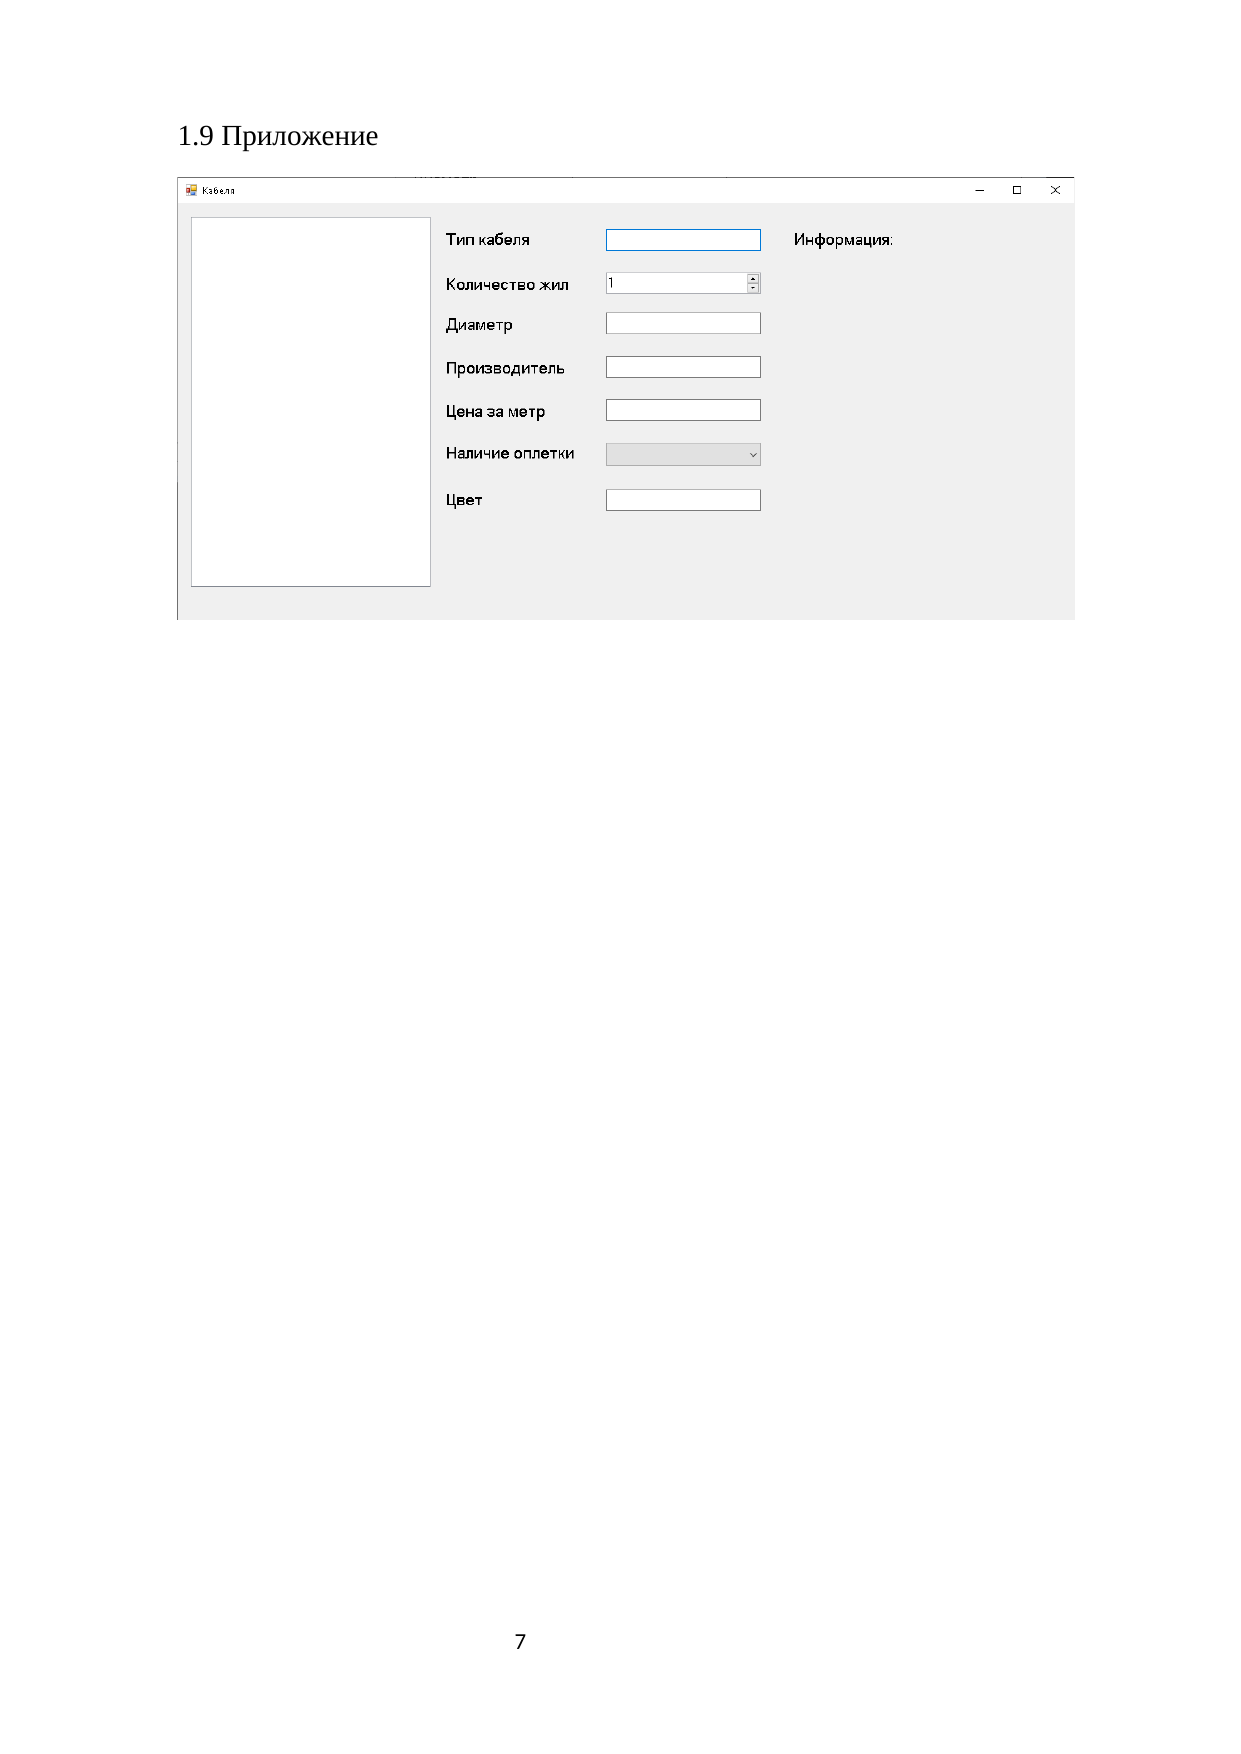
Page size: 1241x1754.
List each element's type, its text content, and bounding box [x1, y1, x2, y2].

text 1.9 Приложение [177, 118, 1152, 152]
picture [177, 177, 1075, 620]
